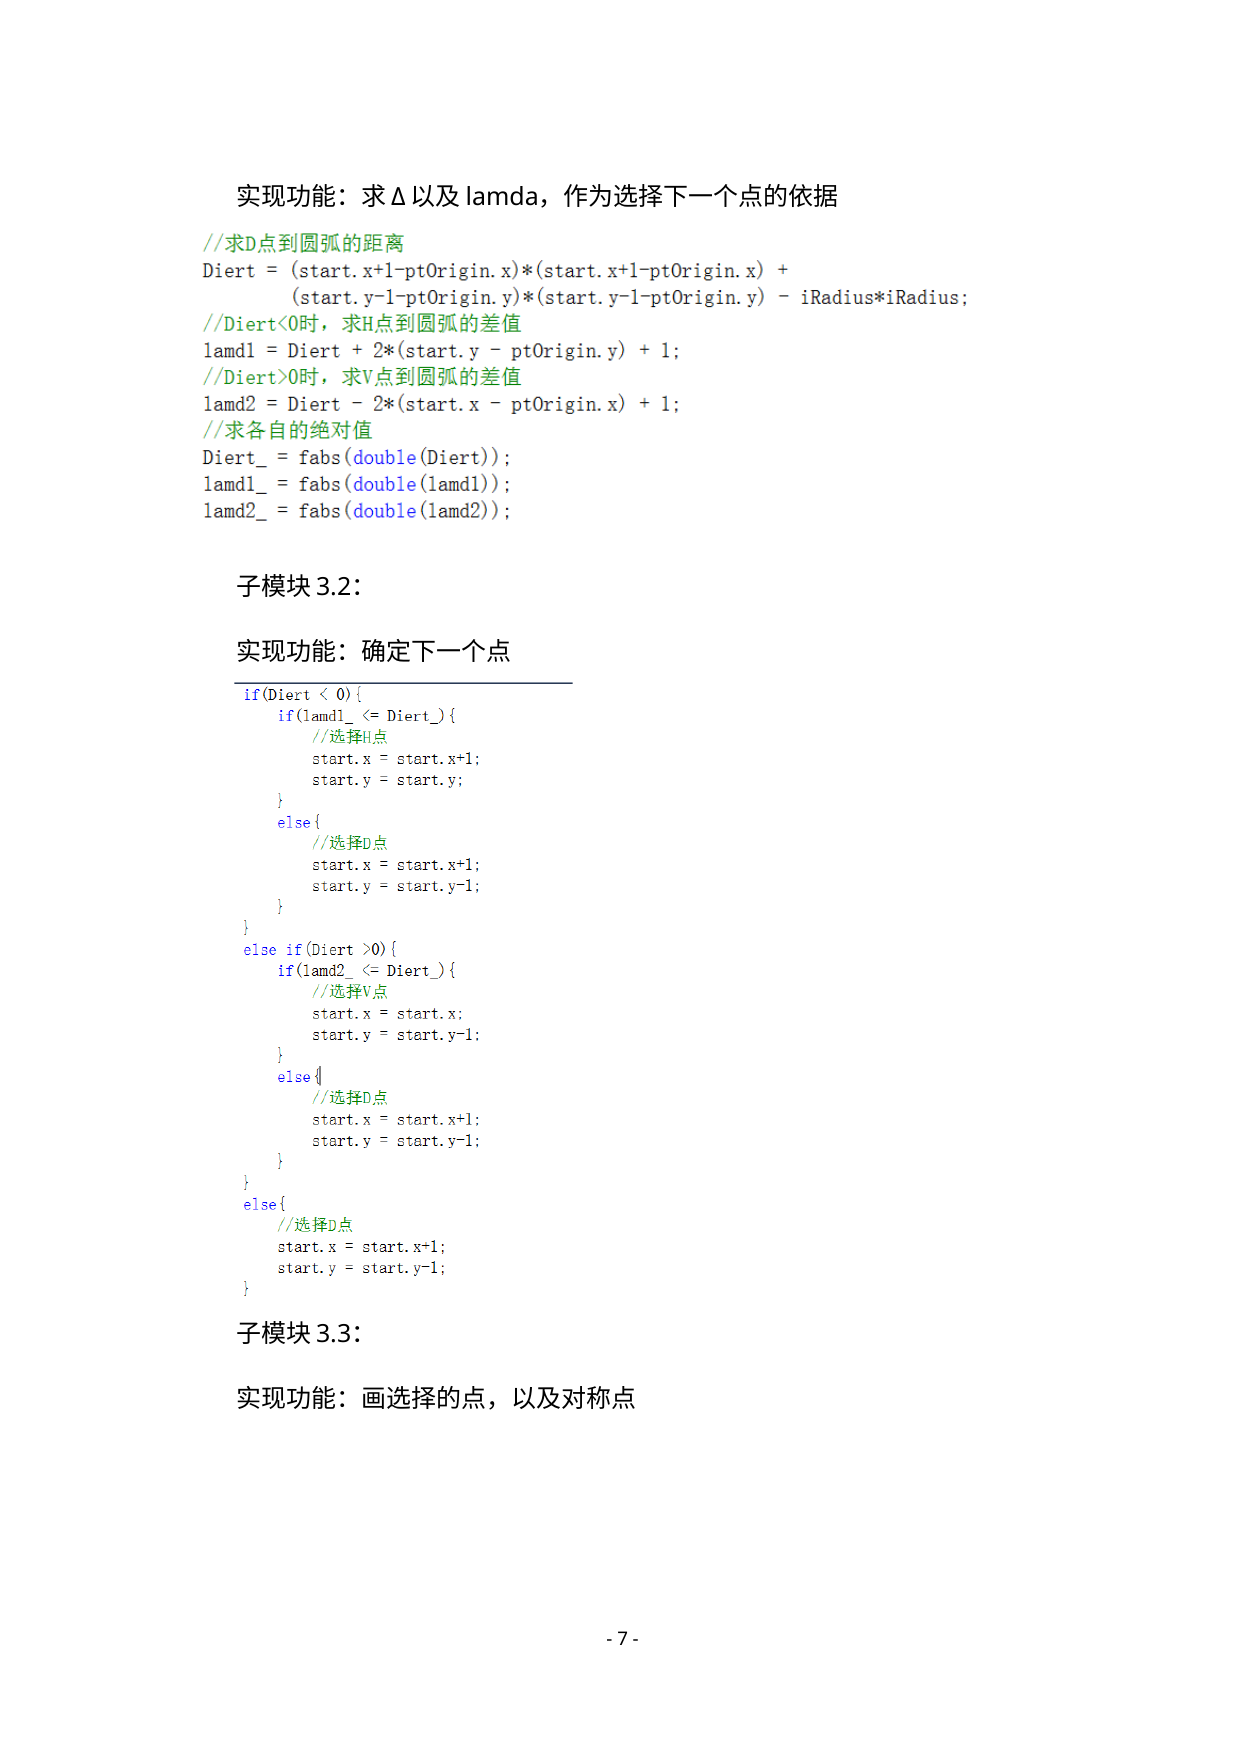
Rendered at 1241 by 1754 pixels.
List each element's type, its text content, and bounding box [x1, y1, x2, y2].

picture [234, 682, 573, 1299]
picture [190, 227, 1052, 526]
list 实现功能：画选择的点，以及对称点 [103, 1364, 1053, 1429]
list 子模块3.3： [159, 1299, 1053, 1364]
list 子模块3.2： [159, 552, 1053, 617]
list 实现功能：确定下一个点 [103, 617, 1053, 682]
list 实现功能：求Δ以及lamda，作为选择下一个点的依据 [103, 162, 1053, 227]
